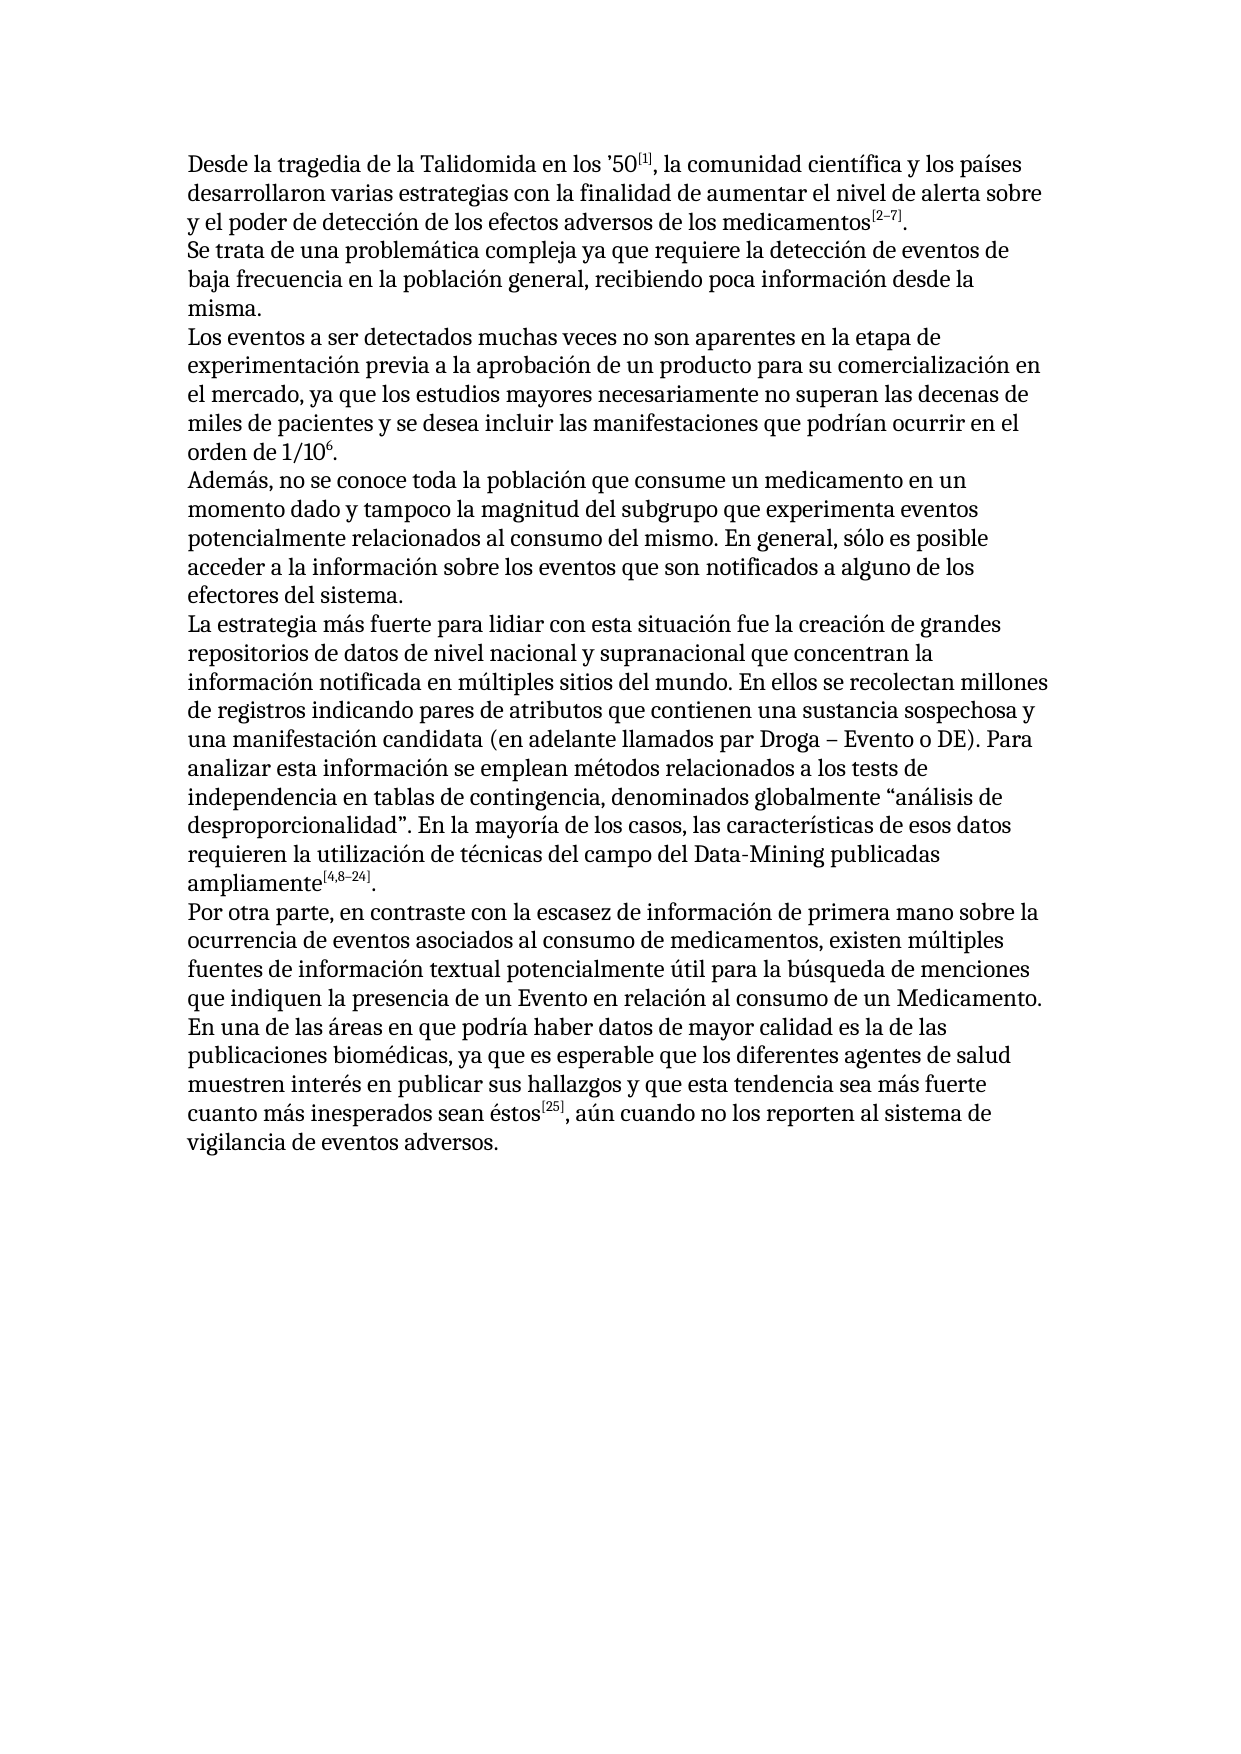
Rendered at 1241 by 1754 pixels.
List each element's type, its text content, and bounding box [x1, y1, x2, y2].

text Se trata de una problemática compleja ya que requiere la detección de eventos de baja frecuencia en la población general, recibiendo poca información desde la misma. [187, 236, 1053, 322]
text Además, no se conoce toda la población que consume un medicamento en un momento dado y tampoco la magnitud del subgrupo que experimenta eventos potencialmente relacionados al consumo del mismo. En general, sólo es posible acceder a la información sobre los eventos que son notificados a alguno de los efectores del sistema. [187, 466, 1053, 610]
text La estrategia más fuerte para lidiar con esta situación fue la creación de grandes repositorios de datos de nivel nacional y supranacional que concentran la información notificada en múltiples sitios del mundo. En ellos se recolectan millones de registros indicando pares de atributos que contienen una sustancia sospechosa y una manifestación candidata (en adelante llamados par Droga – Evento o DE). Para analizar esta información se emplean métodos relacionados a los tests de independencia en tablas de contingencia, denominados globalmente “análisis de desproporcionalidad”. En la mayoría de los casos, las características de esos datos requieren la utilización de técnicas del campo del Data-Mining publicadas ampliamente[4,8–24]. [187, 610, 1053, 897]
text Los eventos a ser detectados muchas veces no son aparentes en la etapa de experimentación previa a la aprobación de un producto para su comercialización en el mercado, ya que los estudios mayores necesariamente no superan las decenas de miles de pacientes y se desea incluir las manifestaciones que podrían ocurrir en el orden de 1/106. [187, 322, 1053, 466]
text Por otra parte, en contraste con la escasez de información de primera mano sobre la ocurrencia de eventos asociados al consumo de medicamentos, existen múltiples fuentes de información textual potencialmente útil para la búsqueda de menciones que indiquen la presencia de un Evento en relación al consumo de un Medicamento. En una de las áreas en que podría haber datos de mayor calidad es la de las publicaciones biomédicas, ya que es esperable que los diferentes agentes de salud muestren interés en publicar sus hallazgos y que esta tendencia sea más fuerte cuanto más inesperados sean éstos[25], aún cuando no los reporten al sistema de vigilancia de eventos adversos. [187, 897, 1053, 1156]
text Desde la tragedia de la Talidomida en los ’50[1], la comunidad científica y los países desarrollaron varias estrategias con la finalidad de aumentar el nivel de alerta sobre y el poder de detección de los efectos adversos de los medicamentos[2–7]. [187, 150, 1053, 236]
